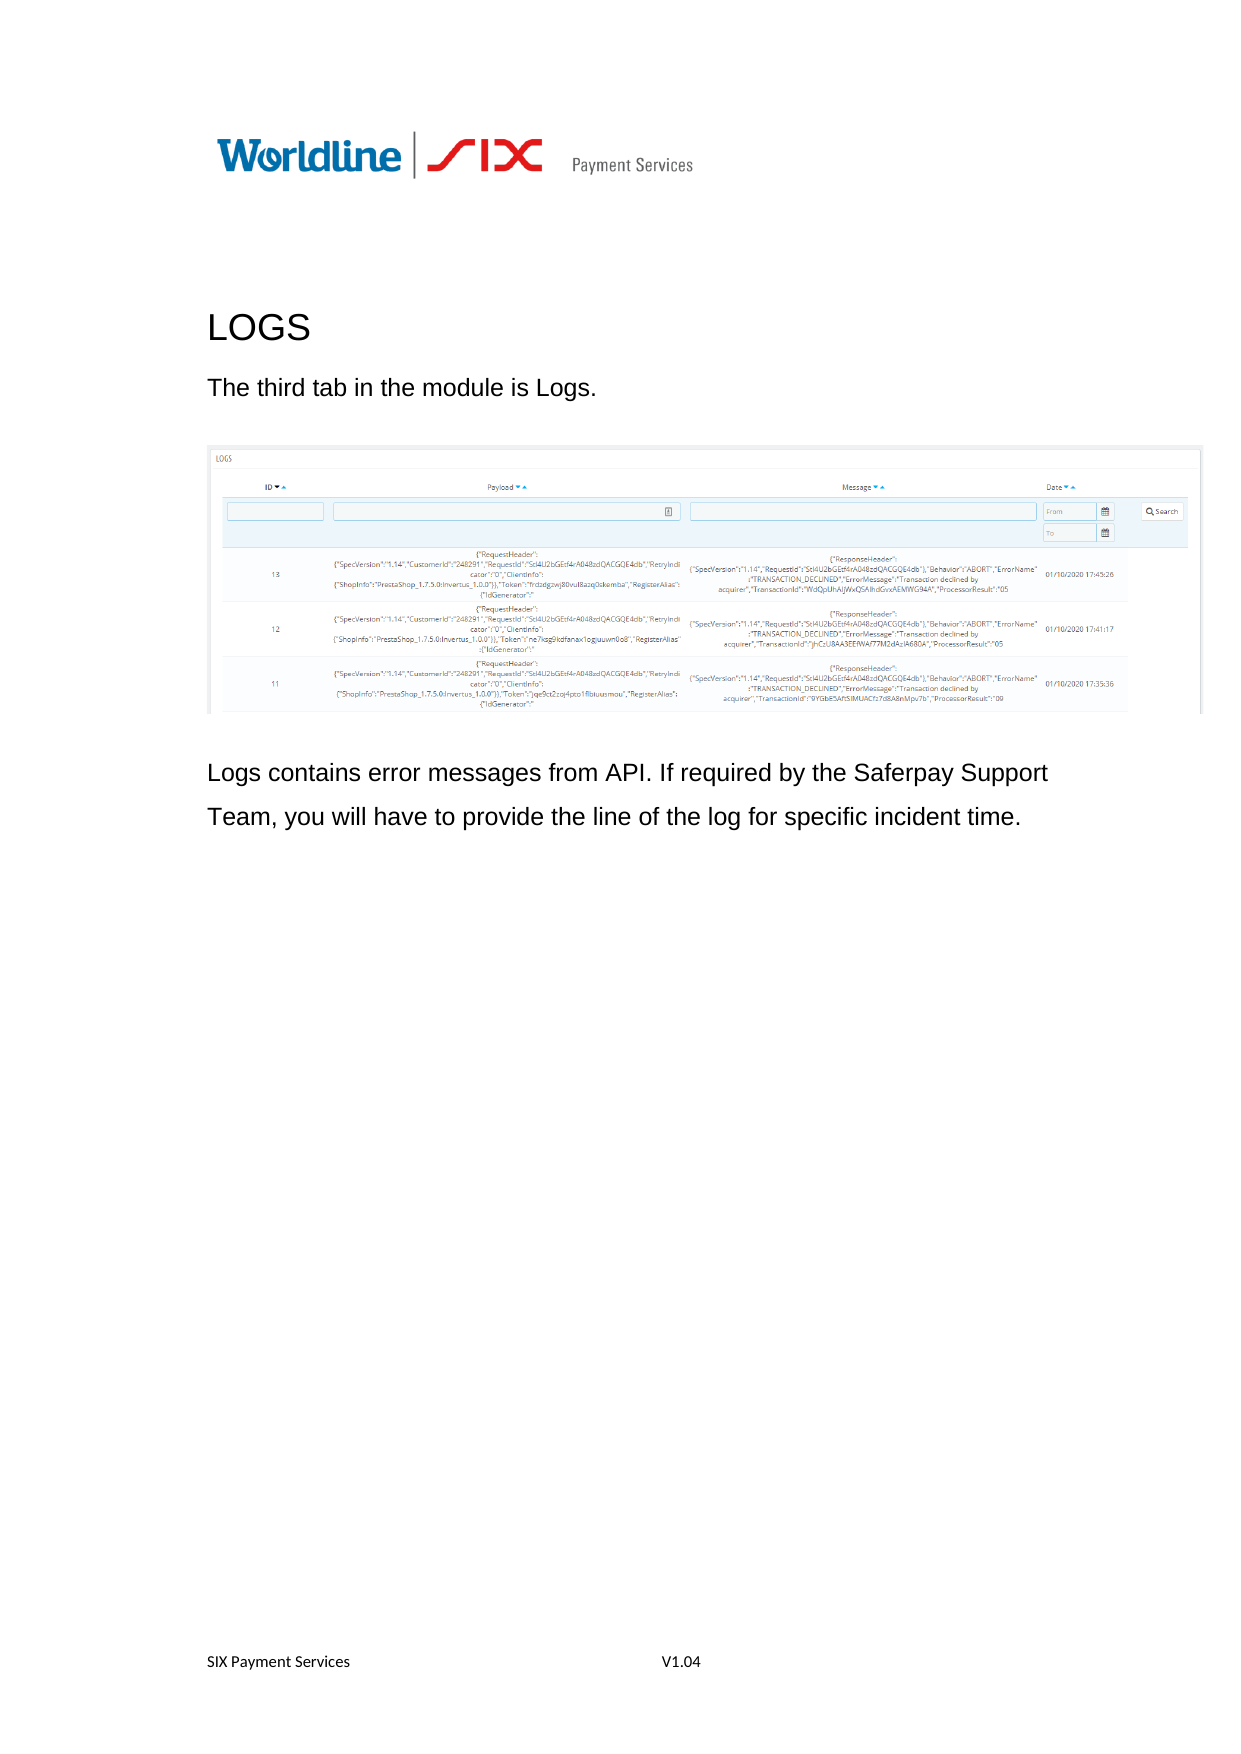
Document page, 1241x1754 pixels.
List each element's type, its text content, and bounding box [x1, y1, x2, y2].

picture [206, 445, 1204, 714]
picture [206, 100, 698, 182]
text Logs contains error messages from API. If required by the Saferpay Support Team, you will have to provide the line of the log for specific incident time. [207, 758, 1092, 830]
text The third tab in the module is Logs. [207, 373, 1092, 402]
subtitle Logs [207, 305, 1092, 348]
